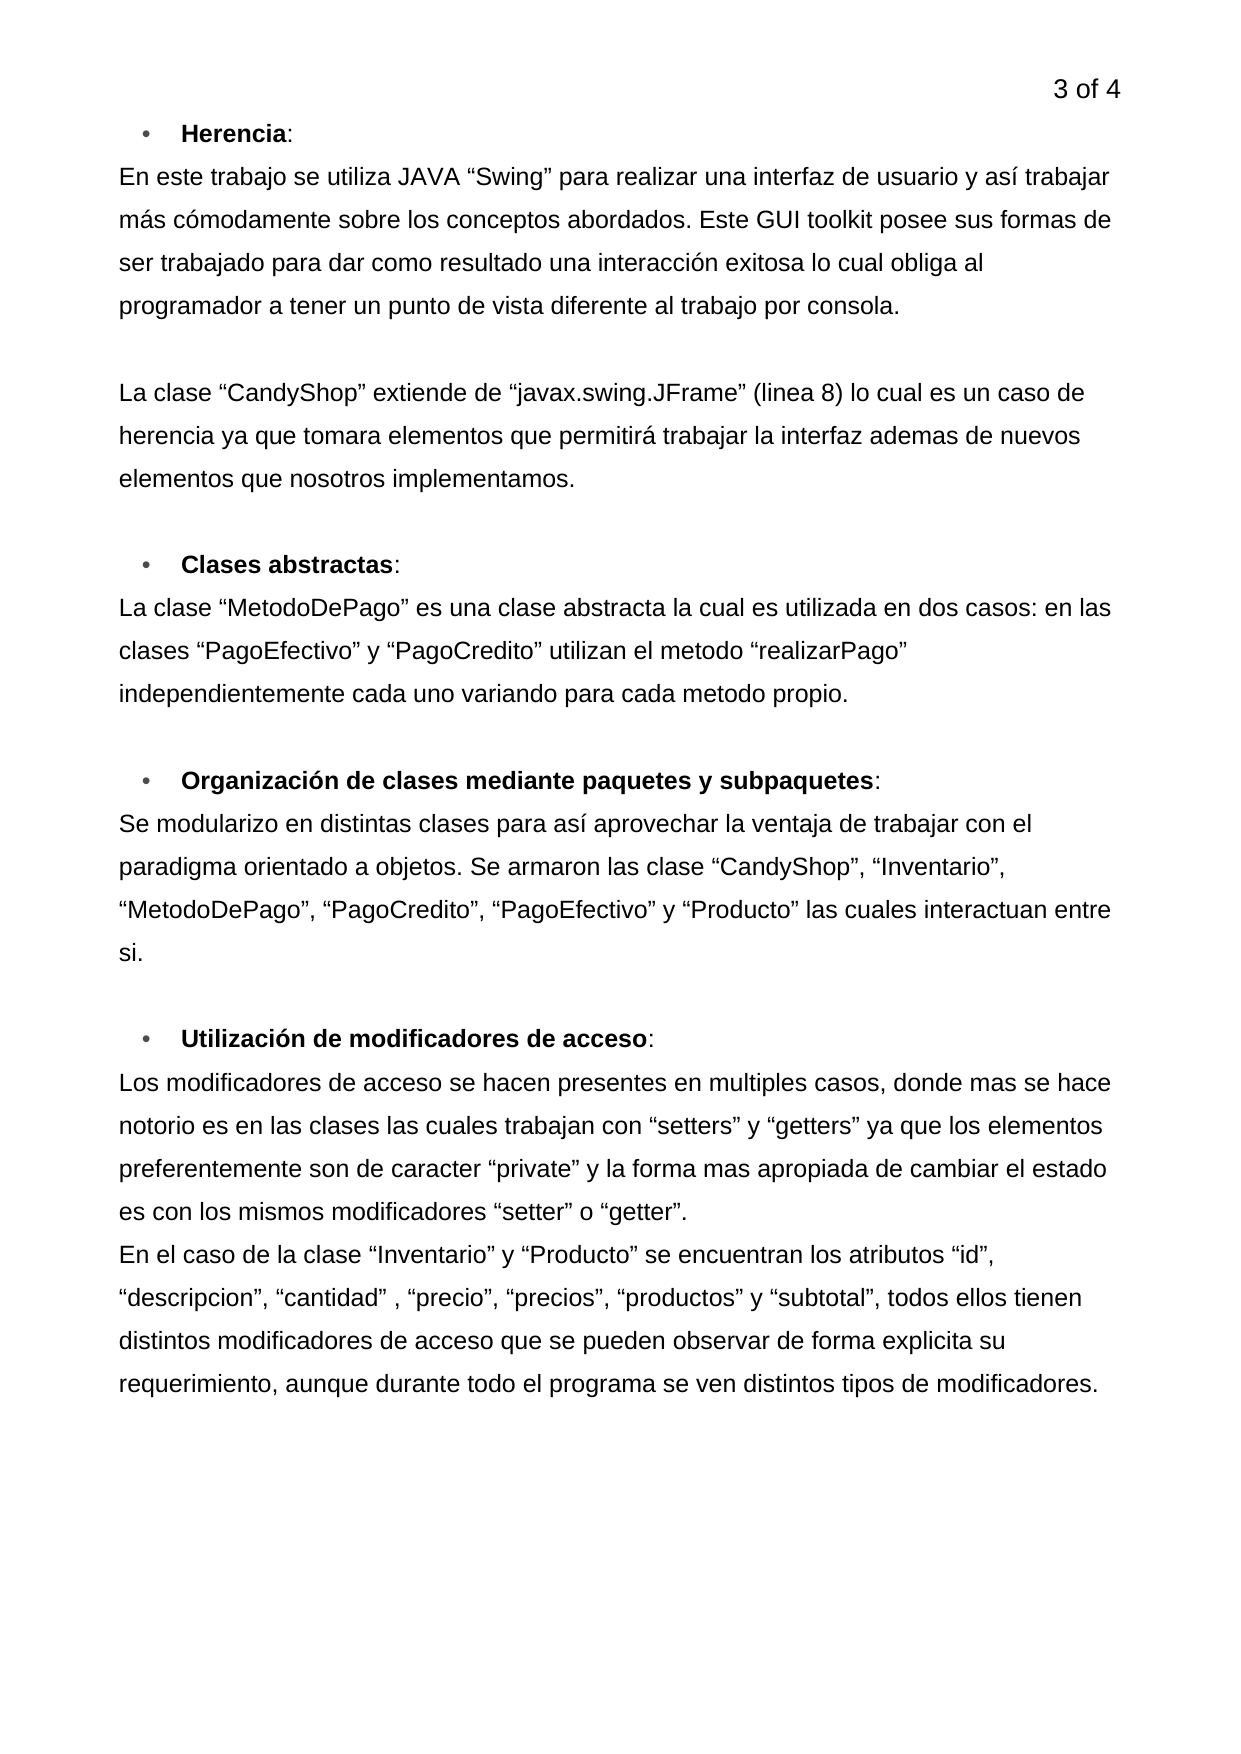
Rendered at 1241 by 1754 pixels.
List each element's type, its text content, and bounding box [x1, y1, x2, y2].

text Los modificadores de acceso se hacen presentes en multiples casos, donde mas se hace notorio es en las clases las cuales trabajan con “setters” y “getters” ya que los elementos preferentemente son de caracter “private” y la forma mas apropiada de cambiar el estado es con los mismos modificadores “setter” o “getter”. [119, 1067, 1121, 1226]
text En el caso de la clase “Inventario” y “Producto” se encuentran los atributos “id”, “descripcion”, “cantidad” , “precio”, “precios”, “productos” y “subtotal”, todos ellos tienen distintos modificadores de acceso que se pueden observar de forma explicita su requerimiento, aunque durante todo el programa se ven distintos tipos de modificadores. [119, 1240, 1121, 1398]
list Herencia: [142, 119, 1121, 147]
text La clase “CandyShop” extiende de “javax.swing.JFrame” (linea 8) lo cual es un caso de herencia ya que tomara elementos que permitirá trabajar la interfaz ademas de nuevos elementos que nosotros implementamos. [119, 377, 1121, 492]
text En este trabajo se utiliza JAVA “Swing” para realizar una interfaz de usuario y así trabajar más cómodamente sobre los conceptos abordados. Este GUI toolkit posee sus formas de ser trabajado para dar como resultado una interacción exitosa lo cual obliga al programador a tener un punto de vista diferente al trabajo por consola. [119, 162, 1121, 320]
text La clase “MetodoDePago” es una clase abstracta la cual es utilizada en dos casos: en las clases “PagoEfectivo” y “PagoCredito” utilizan el metodo “realizarPago” independientemente cada uno variando para cada metodo propio. [119, 593, 1121, 708]
text Se modularizo en distintas clases para así aprovechar la ventaja de trabajar con el paradigma orientado a objetos. Se armaron las clase “CandyShop”, “Inventario”, “MetodoDePago”, “PagoCredito”, “PagoEfectivo” y “Producto” las cuales interactuan entre si. [119, 809, 1121, 967]
list Clases abstractas: [142, 550, 1121, 579]
list Organización de clases mediante paquetes y subpaquetes: [142, 766, 1121, 794]
list Utilización de modificadores de acceso: [142, 1024, 1121, 1053]
